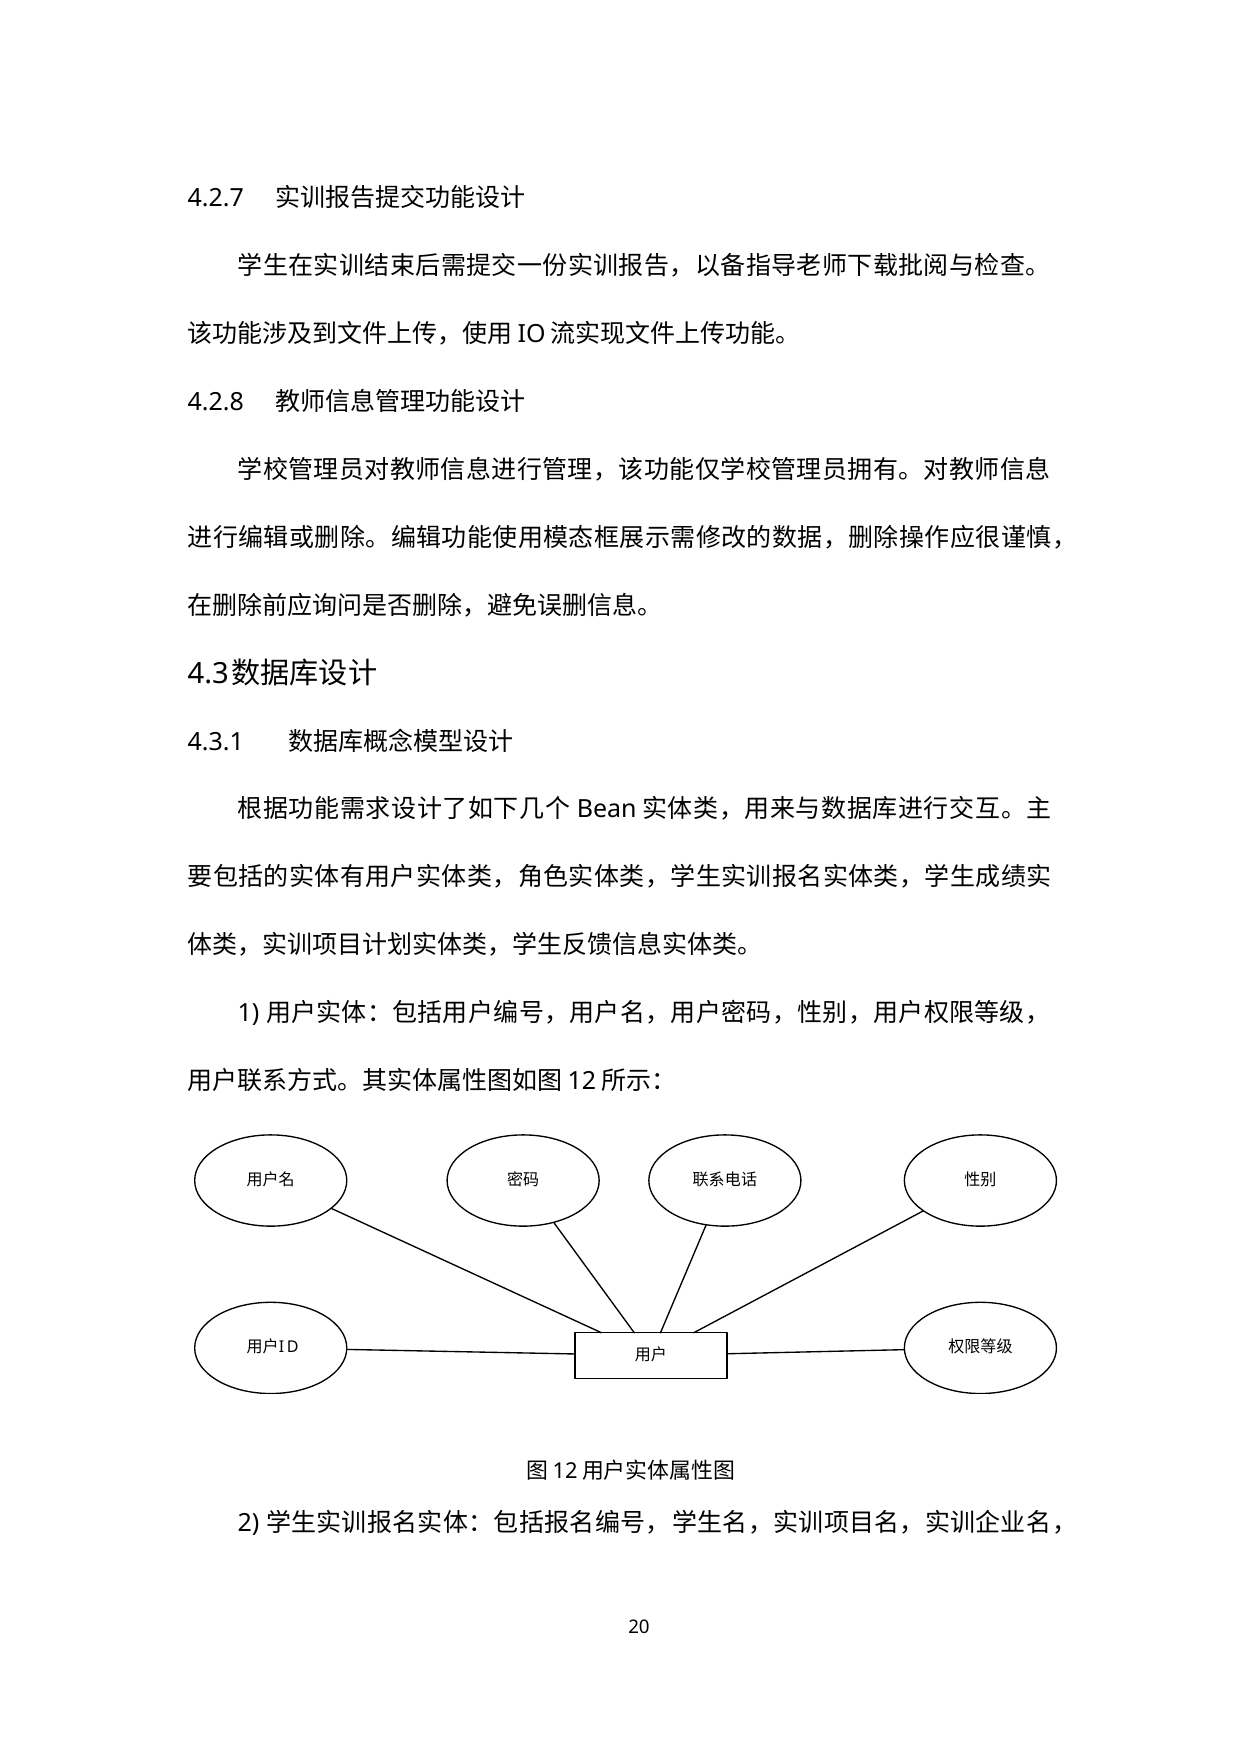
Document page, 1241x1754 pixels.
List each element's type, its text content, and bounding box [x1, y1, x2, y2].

text 学校管理员对教师信息进行管理，该功能仅学校管理员拥有。对教师信息进行编辑或删除。编辑功能使用模态框展示需修改的数据，删除操作应很谨慎，在删除前应询问是否删除，避免误删信息。 [187, 433, 1053, 637]
subtitle 教师信息管理功能设计 [187, 366, 1053, 433]
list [187, 1486, 1053, 1554]
subtitle 实训报告提交功能设计 [187, 162, 1053, 230]
text 学生在实训结束后需提交一份实训报告，以备指导老师下载批阅与检查。该功能涉及到文件上传，使用IO流实现文件上传功能。 [187, 230, 1053, 366]
text 根据功能需求设计了如下几个Bean实体类，用来与数据库进行交互。主要包括的实体有用户实体类，角色实体类，学生实训报名实体类，学生成绩实体类，实训项目计划实体类，学生反馈信息实体类。 [187, 773, 1053, 977]
subtitle 数据库设计 [187, 637, 1053, 705]
text 图12用户实体属性图 [187, 1452, 1053, 1486]
list 用户实体：包括用户编号，用户名，用户密码，性别，用户权限等级，用户联系方式。其实体属性图如图12所示： [187, 977, 1053, 1113]
subtitle 数据库概念模型设计 [187, 705, 1053, 773]
